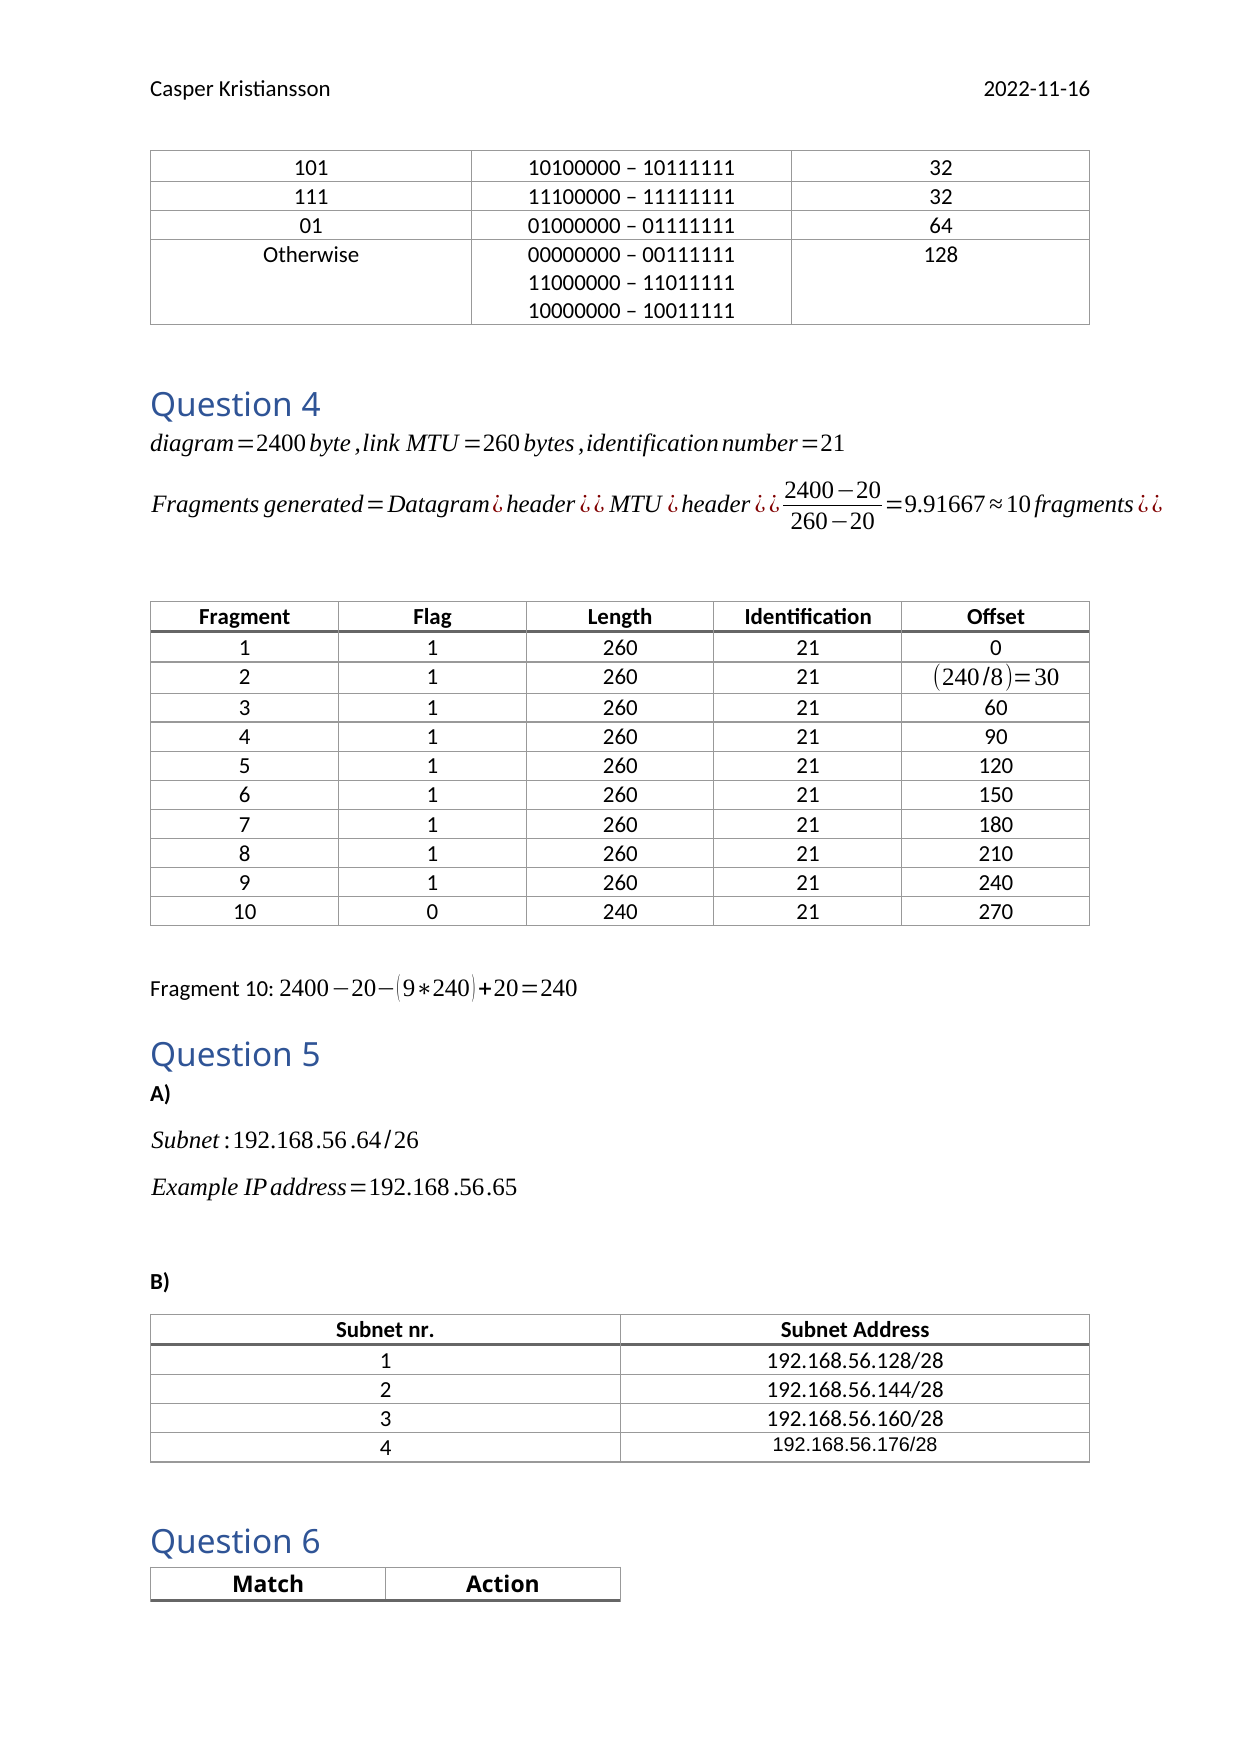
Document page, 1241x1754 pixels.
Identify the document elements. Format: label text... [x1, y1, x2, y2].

table_cell 01000000 – 01111111 [472, 211, 791, 239]
table_header Fragment [151, 602, 338, 630]
table_cell 120 [902, 752, 1089, 779]
table_cell 1 [339, 752, 526, 779]
table_cell 4 [151, 1433, 620, 1461]
table_cell 1 [339, 663, 526, 692]
table_cell 10100000 – 10111111 [472, 151, 791, 181]
table_cell 192.168.56.128/28 [621, 1346, 1089, 1374]
table_cell 260 [527, 633, 713, 661]
table_cell 0 [339, 897, 526, 925]
table_header Offset [902, 602, 1089, 630]
table_cell 21 [714, 752, 901, 779]
subtitle Question 4 [150, 381, 1090, 426]
table_header Length [527, 602, 713, 630]
table_cell 260 [527, 839, 713, 867]
table_cell 270 [902, 897, 1089, 925]
table_cell 9 [151, 868, 338, 896]
table_header Subnet Address [621, 1315, 1089, 1343]
table_cell 1 [151, 1346, 620, 1374]
table_cell 101 [151, 151, 471, 181]
table_cell 01 [151, 211, 471, 239]
table_cell 32 [792, 151, 1089, 181]
text A) [150, 1079, 1090, 1108]
table_cell 1 [339, 868, 526, 896]
table_cell 10 [151, 897, 338, 925]
table_cell 11100000 – 11111111 [472, 182, 791, 210]
table_cell 21 [714, 897, 901, 925]
table_cell 192.168.56.144/28 [621, 1375, 1089, 1403]
table_cell 260 [527, 663, 713, 692]
table_cell 1 [339, 694, 526, 721]
table_cell 6 [151, 781, 338, 809]
table_cell 240 [527, 897, 713, 925]
table_cell Otherwise [151, 240, 471, 324]
table_cell 60 [902, 694, 1089, 721]
table_header Identification [714, 602, 901, 630]
table_cell 260 [527, 752, 713, 779]
table_cell 21 [714, 663, 901, 692]
table_cell 1 [339, 723, 526, 751]
table_cell 00000000 – 00111111 11000000 – 11011111 10000000 – 10011111 [472, 240, 791, 324]
table_header Flag [339, 602, 526, 630]
table_cell 21 [714, 839, 901, 867]
table_cell [902, 663, 1089, 692]
table_cell 21 [714, 810, 901, 838]
table_cell 2 [151, 1375, 620, 1403]
table_cell 240 [902, 868, 1089, 896]
table_cell 111 [151, 182, 471, 210]
table_cell 260 [527, 781, 713, 809]
table_cell 150 [902, 781, 1089, 809]
table_cell 1 [339, 781, 526, 809]
table_cell 21 [714, 781, 901, 809]
table_cell 0 [902, 633, 1089, 661]
table_cell 8 [151, 839, 338, 867]
table_cell 5 [151, 752, 338, 779]
table_cell 4 [151, 723, 338, 751]
subtitle Question 6 [150, 1518, 1090, 1563]
table_cell 180 [902, 810, 1089, 838]
text B) [150, 1267, 1090, 1295]
table_cell 260 [527, 810, 713, 838]
table_header Match [151, 1568, 385, 1599]
table_cell 21 [714, 633, 901, 661]
table_cell 128 [792, 240, 1089, 324]
subtitle Question 5 [150, 1031, 1090, 1076]
table_cell 210 [902, 839, 1089, 867]
table_cell 21 [714, 868, 901, 896]
table_cell 64 [792, 211, 1089, 239]
table_cell 1 [339, 810, 526, 838]
table_cell 192.168.56.176/28 [621, 1433, 1089, 1461]
table_header Subnet nr. [151, 1315, 620, 1343]
table_cell 260 [527, 723, 713, 751]
table_cell 3 [151, 1404, 620, 1432]
table_cell 192.168.56.160/28 [621, 1404, 1089, 1432]
table_cell 7 [151, 810, 338, 838]
table_cell 260 [527, 868, 713, 896]
table_cell 1 [339, 633, 526, 661]
table_cell 3 [151, 694, 338, 721]
table_cell 21 [714, 694, 901, 721]
table_cell 1 [339, 839, 526, 867]
text Fragment 10: [150, 973, 1090, 1003]
table_cell 32 [792, 182, 1089, 210]
table_cell 260 [527, 694, 713, 721]
table_cell 21 [714, 723, 901, 751]
table_cell 1 [151, 633, 338, 661]
table_cell 90 [902, 723, 1089, 751]
table_header Action [386, 1568, 620, 1599]
table_cell 2 [151, 663, 338, 692]
